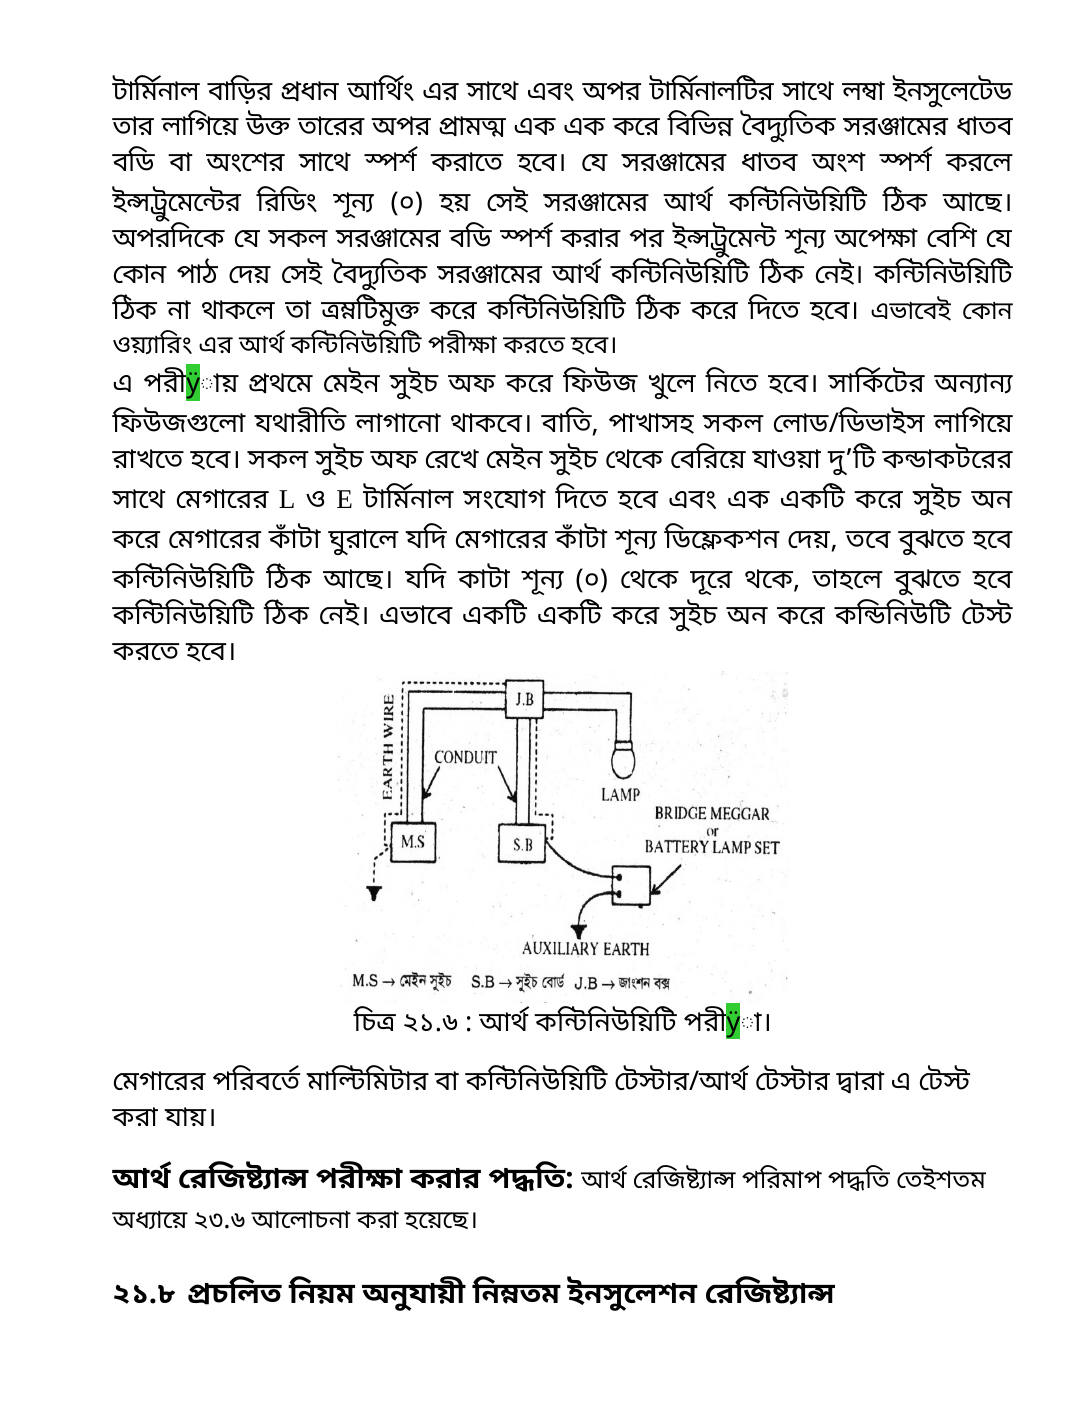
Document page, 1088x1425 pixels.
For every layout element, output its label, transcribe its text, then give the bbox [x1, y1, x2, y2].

text আর্থ রেজিষ্ট্যান্স পরীক্ষা করার পদ্ধতি: আর্থ রেজিষ্ট্যান্স পরিমাপ পদ্ধতি তেইশতম অধ্যায়ে ২৩.৬ আলোচনা করা হয়েছে। [112, 1157, 1012, 1239]
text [112, 75, 1012, 364]
text মেগারের পরিবর্তে মাল্টিমিটার বা কন্টিনিউয়িটি টেস্টার/আর্থ টেস্টার দ্বারা এ টেস্ট করা যায়। [112, 1062, 1012, 1138]
text ২১.৮ প্রচলিত নিয়ম অনুযায়ী নিম্নতম ইনসুলেশন রেজিষ্ট্যান্স [112, 1273, 1012, 1316]
text চিত্র ২১.৬ : আর্থ কন্টিনিউয়িটি পরীÿা। [112, 1003, 1012, 1043]
text এ পরীÿায় প্রথমে মেইন সুইচ অফ করে ফিউজ খুলে নিতে হবে। সার্কিটের অন্যান্য ফিউজগুলো যথারীতি লাগানো থাকবে। বাতি, পাখাসহ সকল লোড/ডিভাইস লাগিয়ে রাখতে হবে। সকল সুইচ অফ রেখে মেইন সুইচ থেকে বেরিয়ে যাওয়া দু’টি কন্ডাকটরের সাথে মেগারের L ও E টার্মিনাল সংযোগ দিতে হবে এবং এক একটি করে সুইচ অন করে মেগারের কাঁটা ঘুরালে যদি মেগারের কাঁটা শূন্য ডিফ্লেকশন দেয়, তবে বুঝতে হবে কন্টিনিউয়িটি ঠিক আছে। যদি কাটা শূন্য (০) থেকে দূরে থকে, তাহলে বুঝতে হবে কন্টিনিউয়িটি ঠিক নেই। এভাবে একটি একটি করে সুইচ অন করে কন্ডিনিউটি টেস্ট করতে হবে। [112, 364, 1012, 672]
